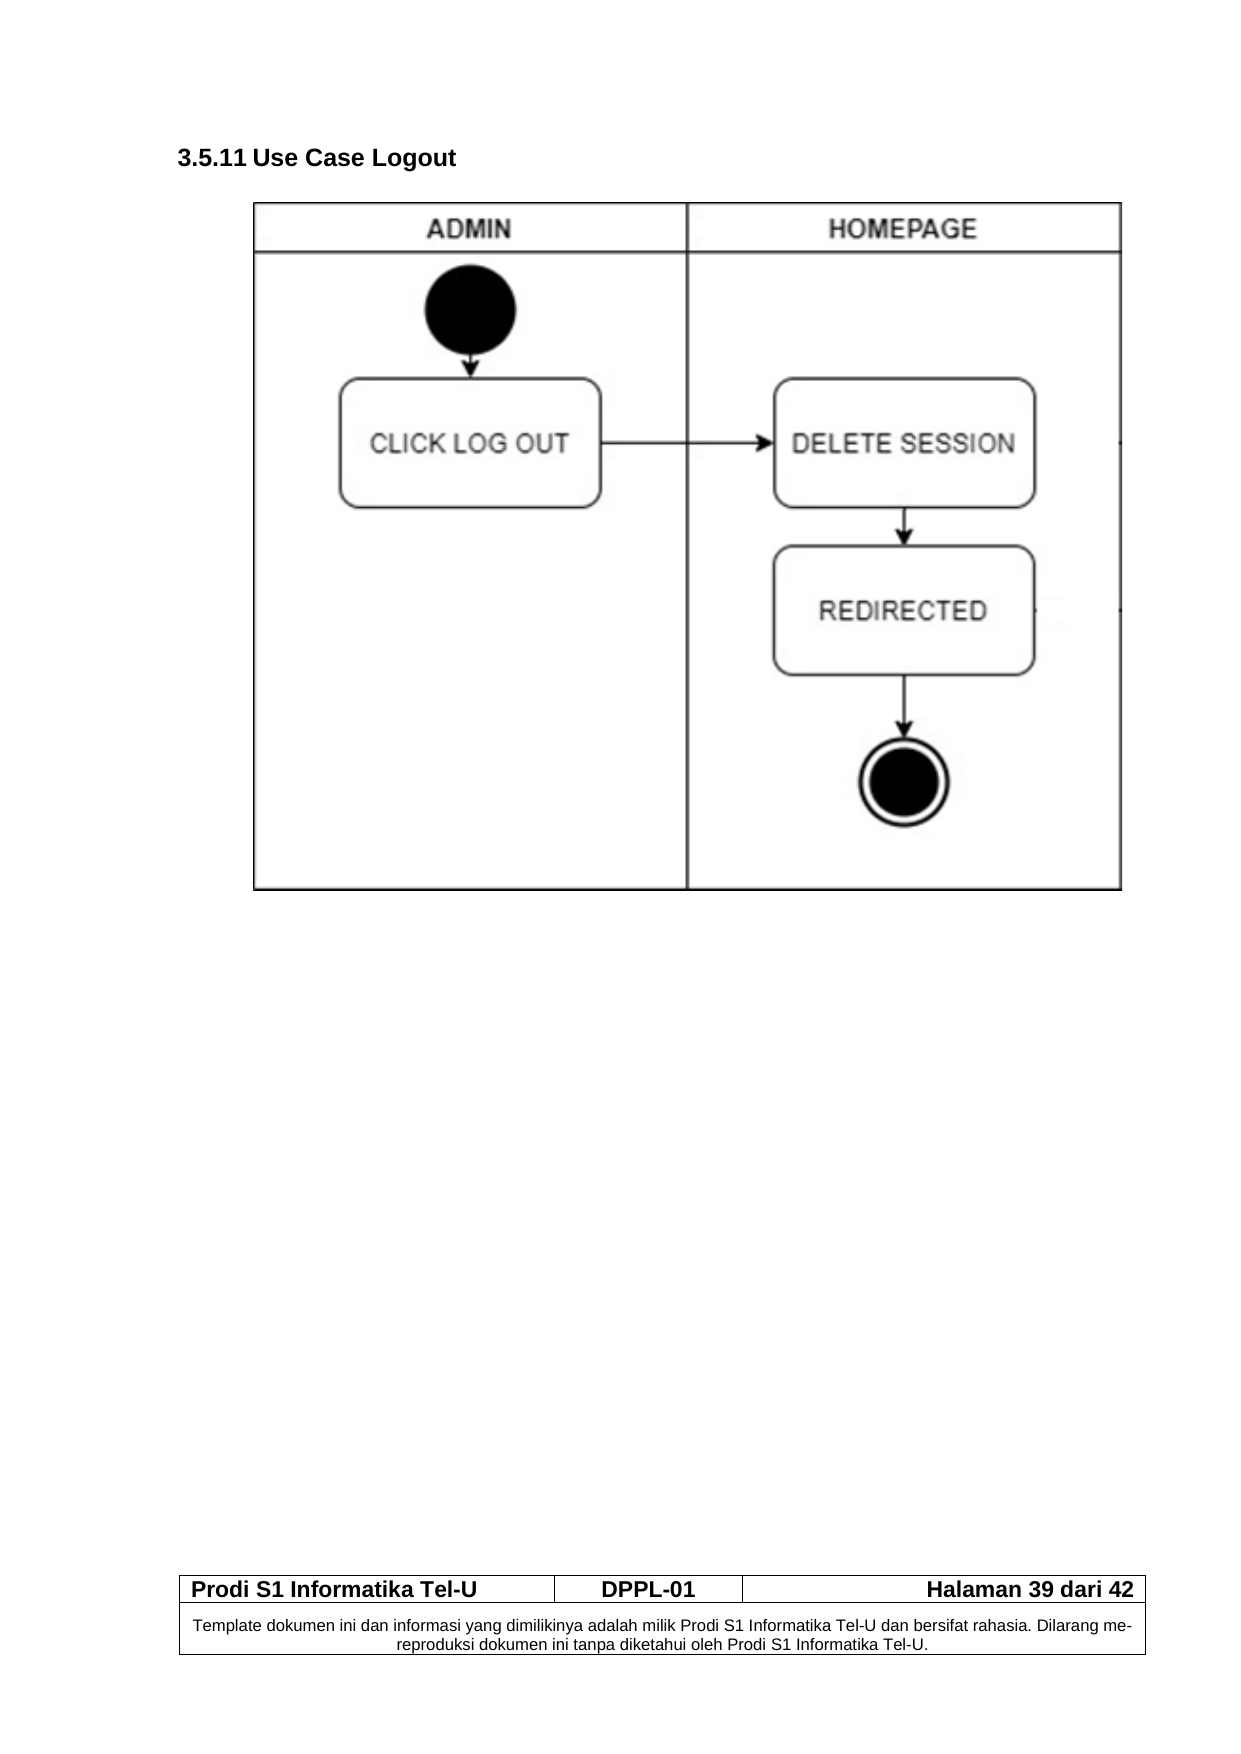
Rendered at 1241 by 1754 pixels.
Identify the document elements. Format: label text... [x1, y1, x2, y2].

picture [253, 202, 1123, 891]
subtitle Use Case Logout [177, 143, 1122, 172]
